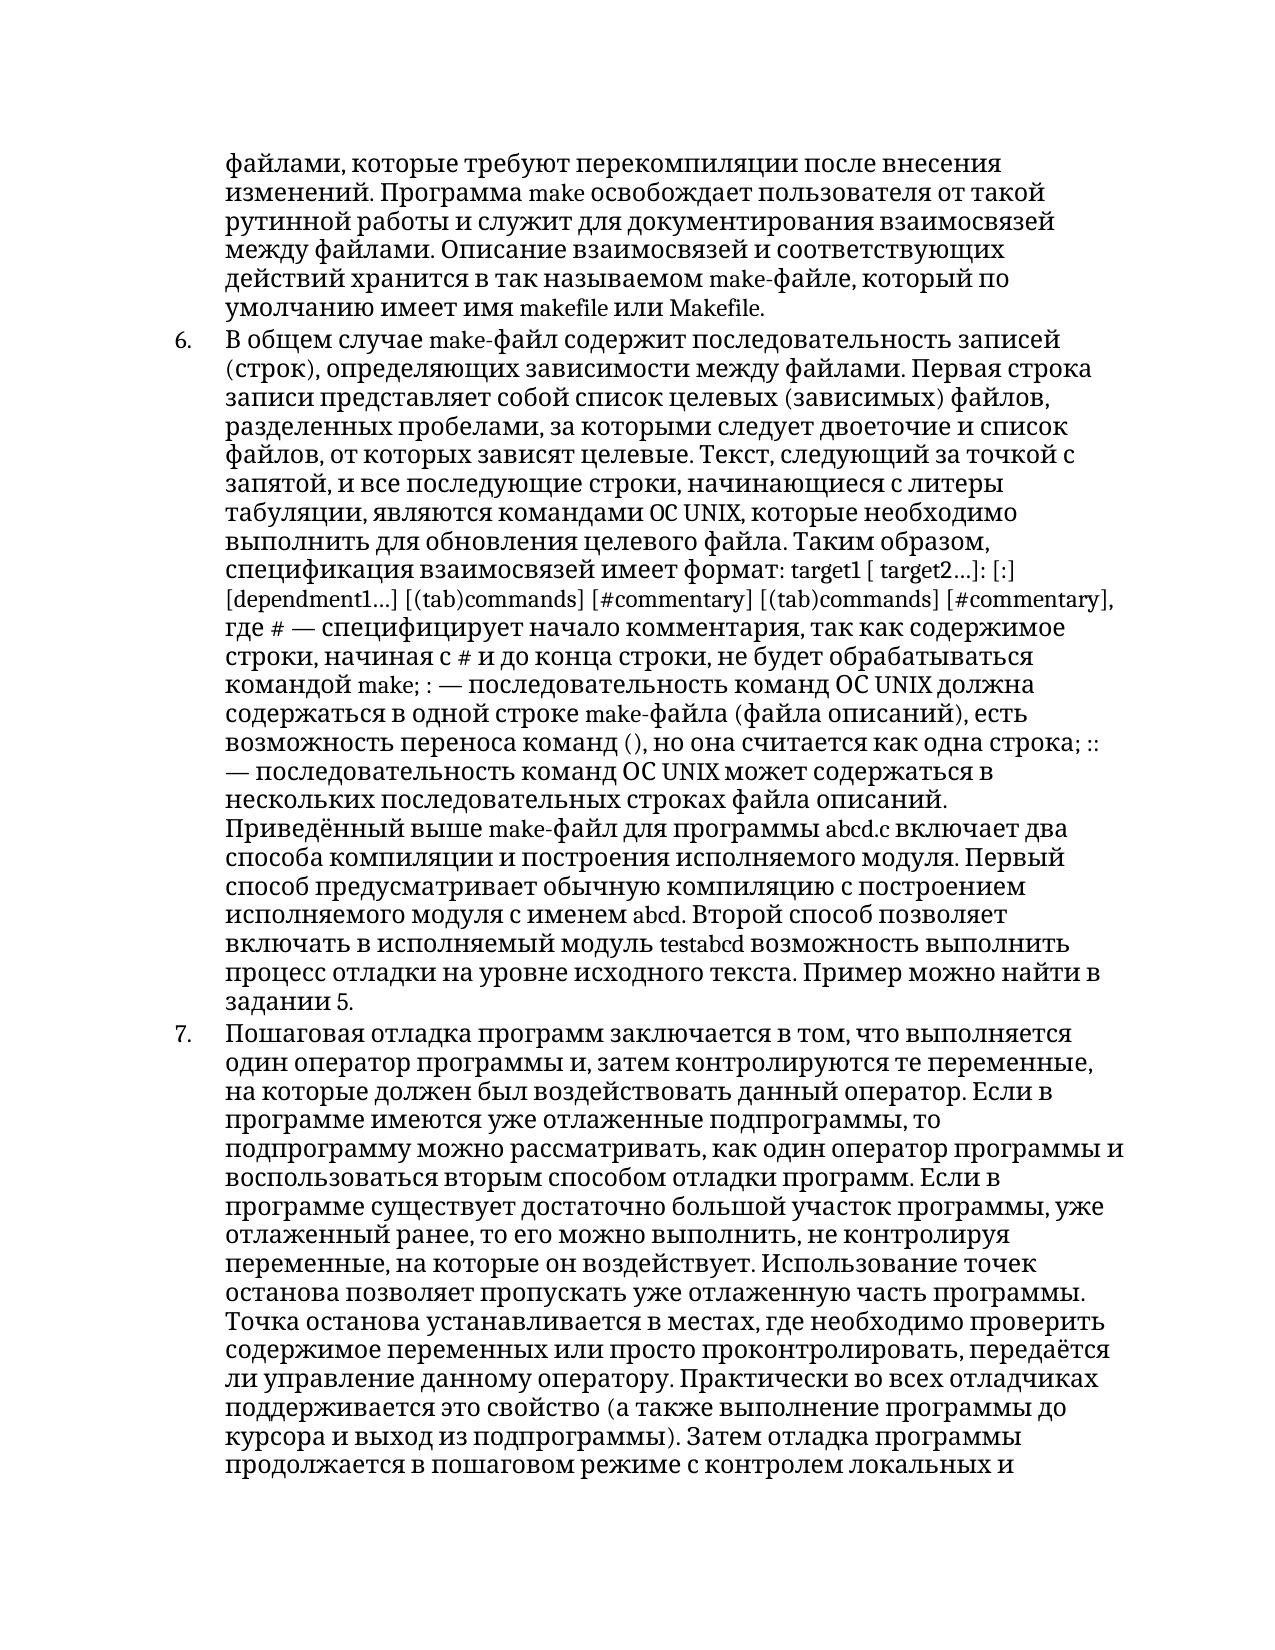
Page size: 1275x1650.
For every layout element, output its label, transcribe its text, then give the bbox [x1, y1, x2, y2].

list В общем случае make-файл содержит последовательность записей (строк), определяющих зависимости между файлами. Первая строка записи представляет собой список целевых (зависимых) файлов, разделенных пробелами, за которыми следует двоеточие и список файлов, от которых зависят целевые. Текст, следующий за точкой с запятой, и все последующие строки, начинающиеся с литеры табуляции, являются командами OC UNIX, которые необходимо выполнить для обновления целевого файла. Таким образом, спецификация взаимосвязей имеет формат: target1 [ target2…]: [:] [dependment1…] [(tab)commands] [#commentary] [(tab)commands] [#commentary], где # — специфицирует начало комментария, так как содержимое строки, начиная с # и до конца строки, не будет обрабатываться командой make; : — последовательность команд ОС UNIX должна содержаться в одной строке make-файла (файла описаний), есть возможность переноса команд (), но она считается как одна строка; :: — последовательность команд ОС UNIX может содержаться в нескольких последовательных строках файла описаний. Приведённый выше make-файл для программы abcd.c включает два способа компиляции и построения исполняемого модуля. Первый способ предусматривает обычную компиляцию с построением исполняемого модуля с именем abcd. Второй способ позволяет включать в исполняемый модуль testabcd возможность выполнить процесс отладки на уровне исходного текста. Пример можно найти в задании 5. [175, 326, 1125, 1016]
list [175, 150, 1125, 322]
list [175, 1020, 1125, 1480]
